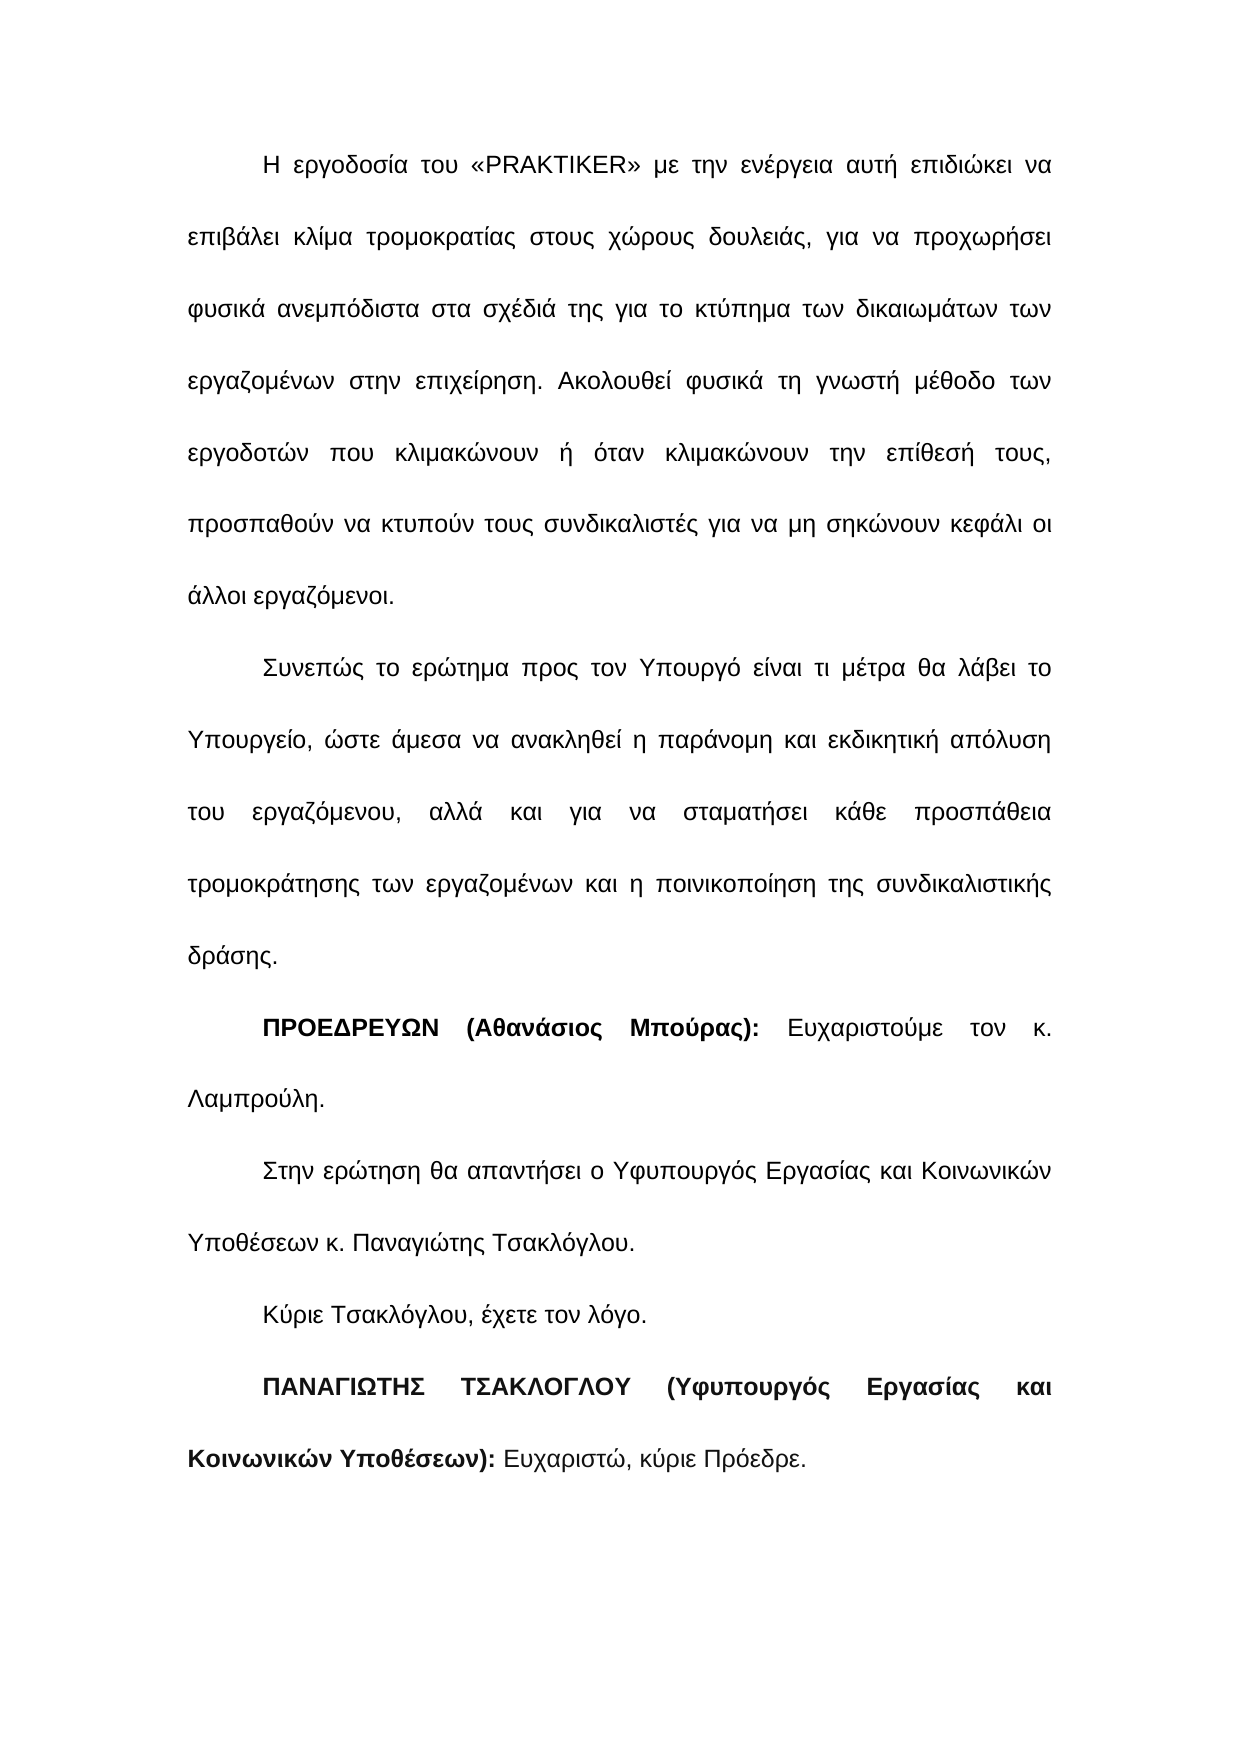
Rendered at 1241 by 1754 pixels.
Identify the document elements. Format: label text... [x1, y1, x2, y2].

text ΠΡΟΕΔΡΕΥΩΝ (Αθανάσιος Μπούρας): Ευχαριστούμε τον κ. Λαμπρούλη. [187, 1012, 1053, 1113]
text Η εργοδοσία του «PRAKTIKER» με την ενέργεια αυτή επιδιώκει να επιβάλει κλίμα τρομοκρατίας στους χώρους δουλειάς, για να προχωρήσει φυσικά ανεμπόδιστα στα σχέδιά της για το κτύπημα των δικαιωμάτων των εργαζομένων στην επιχείρηση. Ακολουθεί φυσικά τη γνωστή μέθοδο των εργοδοτών που κλιμακώνουν ή όταν κλιμακώνουν την επίθεσή τους, προσπαθούν να κτυπούν τους συνδικαλιστές για να μη σηκώνουν κεφάλι οι άλλοι εργαζόμενοι. [187, 150, 1053, 610]
text Συνεπώς το ερώτημα προς τον Υπουργό είναι τι μέτρα θα λάβει το Υπουργείο, ώστε άμεσα να ανακληθεί η παράνομη και εκδικητική απόλυση του εργαζόμενου, αλλά και για να σταματήσει κάθε προσπάθεια τρομοκράτησης των εργαζομένων και η ποινικοποίηση της συνδικαλιστικής δράσης. [187, 653, 1053, 969]
text ΠΑΝΑΓΙΩΤΗΣ ΤΣΑΚΛΟΓΛΟΥ (Υφυπουργός Εργασίας και Κοινωνικών Υποθέσεων): Ευχαριστώ, κύριε Πρόεδρε. [187, 1372, 1053, 1472]
text Κύριε Τσακλόγλου, έχετε τον λόγο. [187, 1300, 1053, 1329]
text Στην ερώτηση θα απαντήσει ο Υφυπουργός Εργασίας και Κοινωνικών Υποθέσεων κ. Παναγιώτης Τσακλόγλου. [187, 1156, 1053, 1257]
